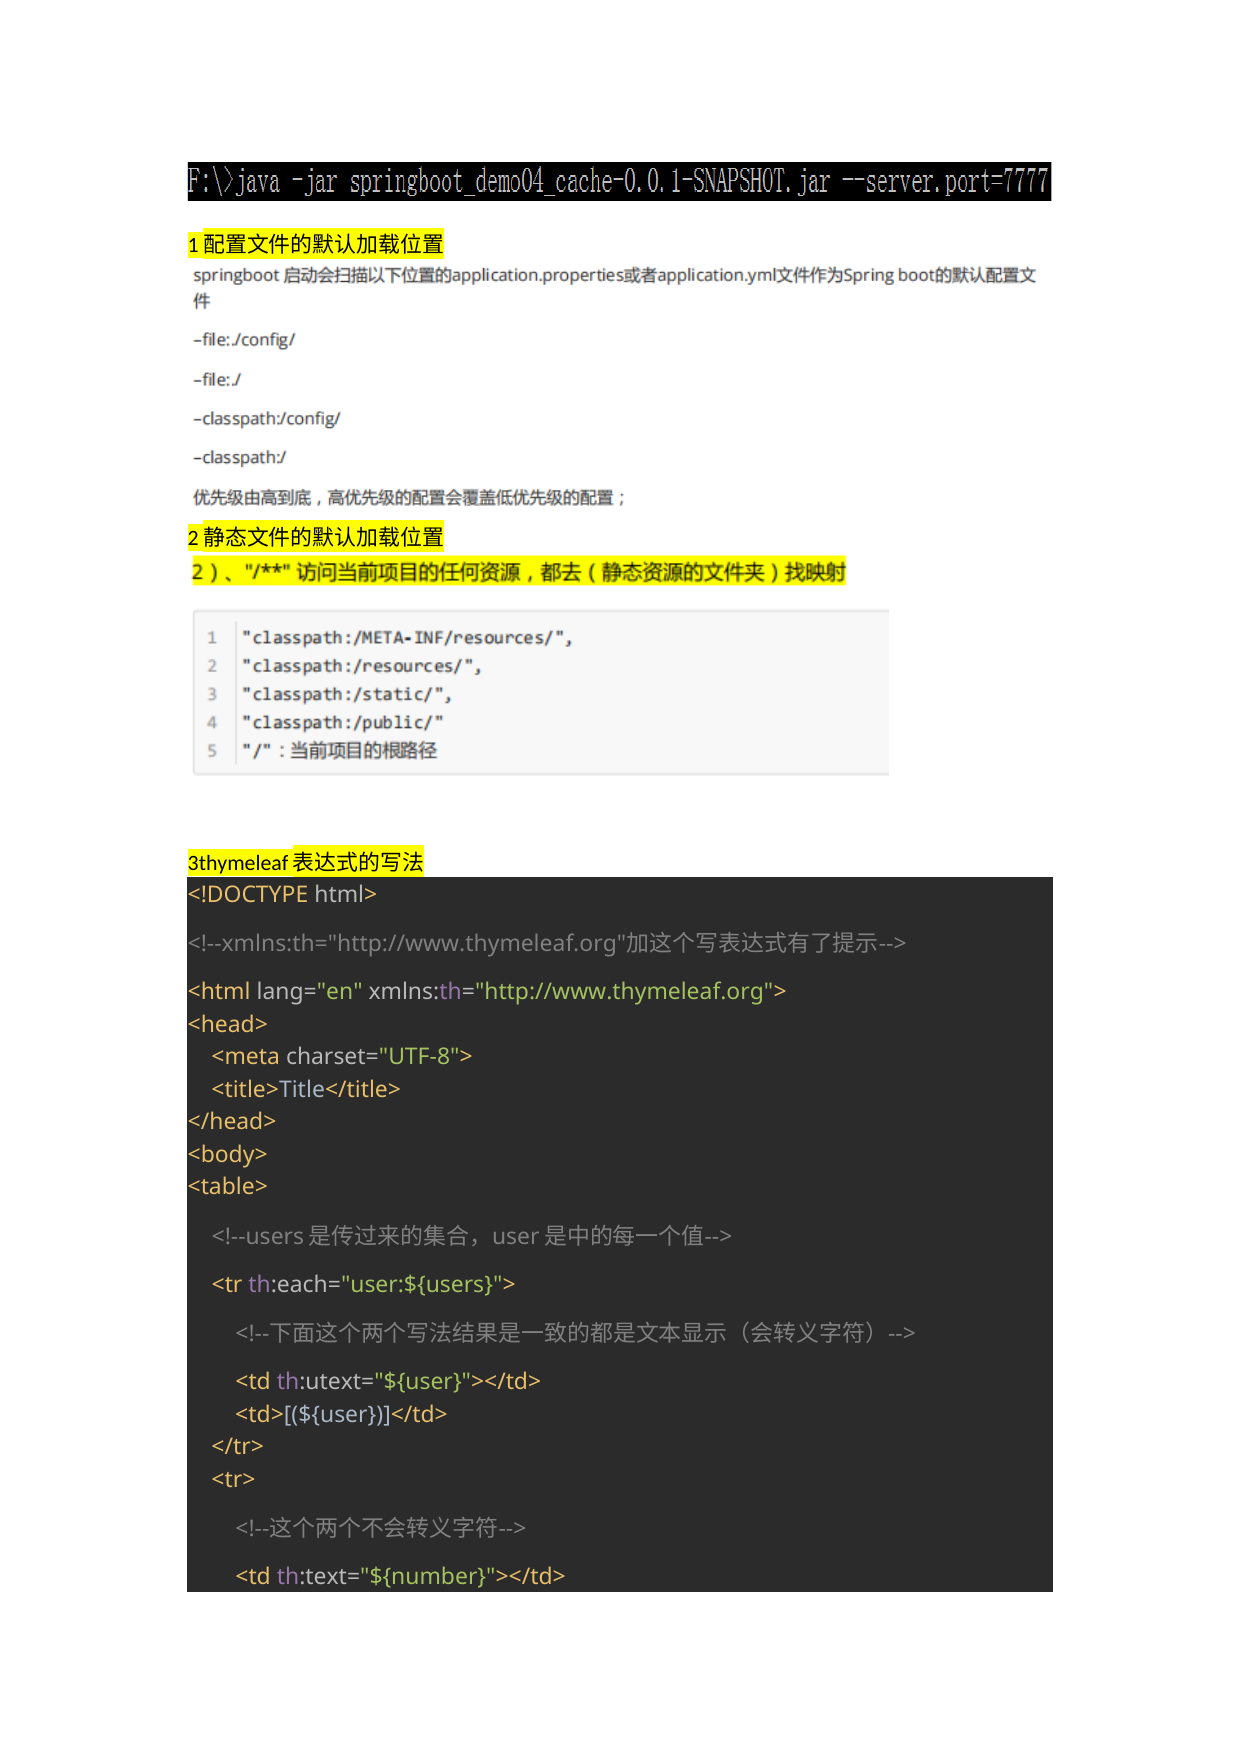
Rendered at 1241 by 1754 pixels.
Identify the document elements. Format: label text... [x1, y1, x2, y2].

picture [187, 552, 889, 782]
text 3thymeleaf表达式的写法 [187, 844, 1053, 877]
picture [187, 259, 1053, 515]
text 1配置文件的默认加载位置 [187, 227, 1053, 259]
text 2静态文件的默认加载位置 [187, 519, 1053, 552]
picture [187, 162, 1052, 201]
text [187, 877, 1053, 1592]
